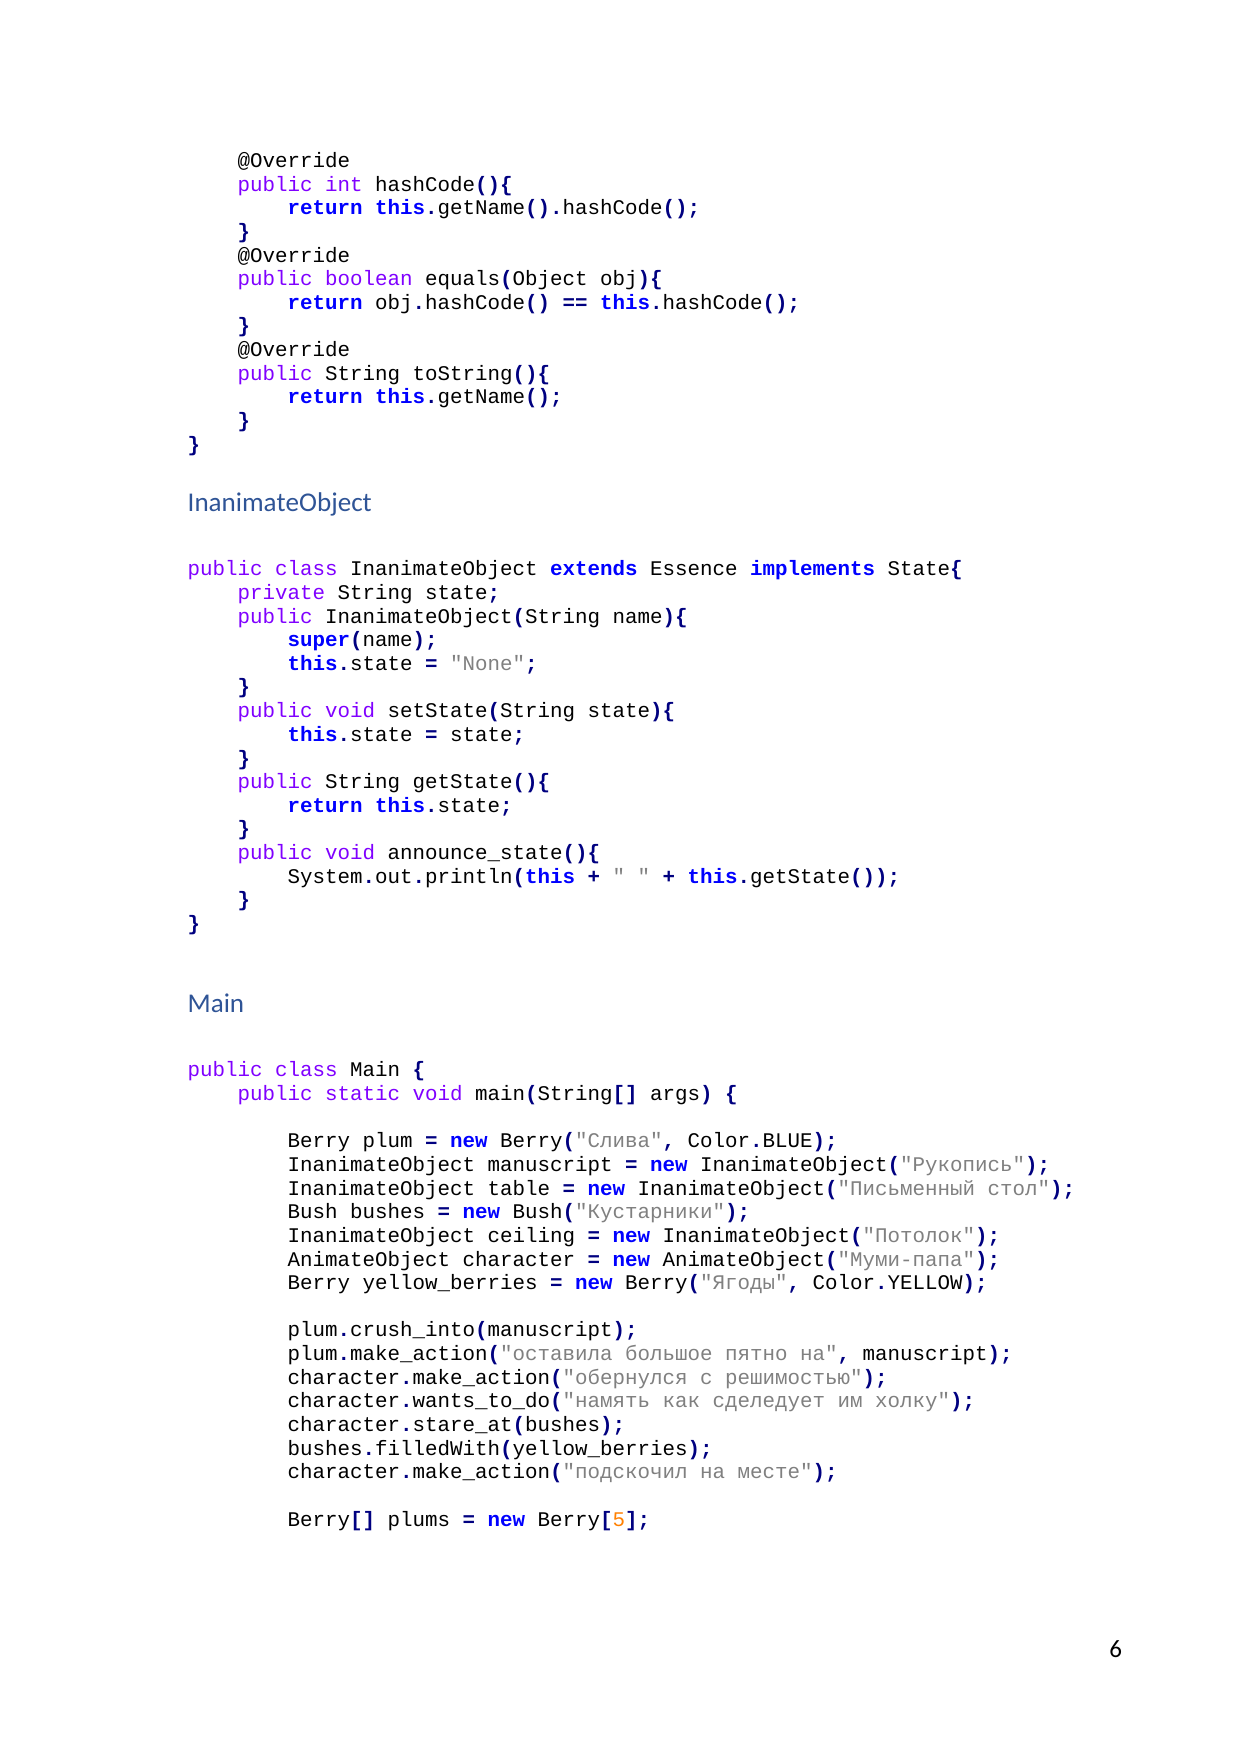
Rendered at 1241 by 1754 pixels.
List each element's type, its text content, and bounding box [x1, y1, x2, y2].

text plum.crush_into(manuscript); [187, 1319, 1128, 1343]
text return obj.hashCode() == this.hashCode(); [187, 292, 1128, 316]
text } [187, 913, 1128, 937]
text public String toString(){ [187, 363, 1128, 386]
text } [187, 818, 1128, 842]
text } [187, 677, 1128, 700]
text return this.getName().hashCode(); [187, 197, 1128, 221]
text return this.state; [187, 795, 1128, 818]
text character.stare_at(bushes); [187, 1414, 1128, 1438]
subtitle InanimateObject [187, 485, 1128, 518]
text character.wants_to_do("намять как сделедует им холку"); [187, 1390, 1128, 1414]
text this.state = "None"; [187, 653, 1128, 677]
text } [187, 747, 1128, 771]
text Bush bushes = new Bush("Кустарники"); [187, 1201, 1128, 1225]
text character.make_action("подскочил на месте"); [187, 1461, 1128, 1485]
text bushes.filledWith(yellow_berries); [187, 1438, 1128, 1461]
text InanimateObject ceiling = new InanimateObject("Потолок"); [187, 1225, 1128, 1248]
text } [187, 434, 1128, 457]
text System.out.println(this + " " + this.getState()); [187, 866, 1128, 889]
text this.state = state; [187, 724, 1128, 747]
text plum.make_action("оставила большое пятно на", manuscript); [187, 1343, 1128, 1367]
text public class Main { [187, 1059, 1128, 1083]
text } [187, 316, 1128, 339]
text public void announce_state(){ [187, 842, 1128, 866]
text @Override [187, 339, 1128, 363]
text character.make_action("обернулся с решимостью"); [187, 1367, 1128, 1390]
text Berry[] plums = new Berry[5]; [187, 1509, 1128, 1532]
text Berry plum = new Berry("Слива", Color.BLUE); [187, 1130, 1128, 1154]
text private String state; [187, 582, 1128, 606]
text @Override [187, 244, 1128, 268]
text } [187, 221, 1128, 244]
text public void setState(String state){ [187, 700, 1128, 724]
text } [187, 889, 1128, 913]
text public class InanimateObject extends Essence implements State{ [187, 558, 1128, 582]
text public int hashCode(){ [187, 174, 1128, 197]
text InanimateObject table = new InanimateObject("Письменный стол"); [187, 1178, 1128, 1201]
text } [187, 410, 1128, 434]
subtitle Main [187, 986, 1128, 1019]
text public String getState(){ [187, 771, 1128, 795]
text super(name); [187, 629, 1128, 653]
text public boolean equals(Object obj){ [187, 268, 1128, 292]
text AnimateObject character = new AnimateObject("Муми-папа"); [187, 1248, 1128, 1272]
text return this.getName(); [187, 386, 1128, 410]
text InanimateObject manuscript = new InanimateObject("Рукопись"); [187, 1154, 1128, 1178]
text public InanimateObject(String name){ [187, 606, 1128, 629]
text @Override [187, 150, 1128, 174]
text Berry yellow_berries = new Berry("Ягоды", Color.YELLOW); [187, 1272, 1128, 1296]
text public static void main(String[] args) { [187, 1083, 1128, 1107]
